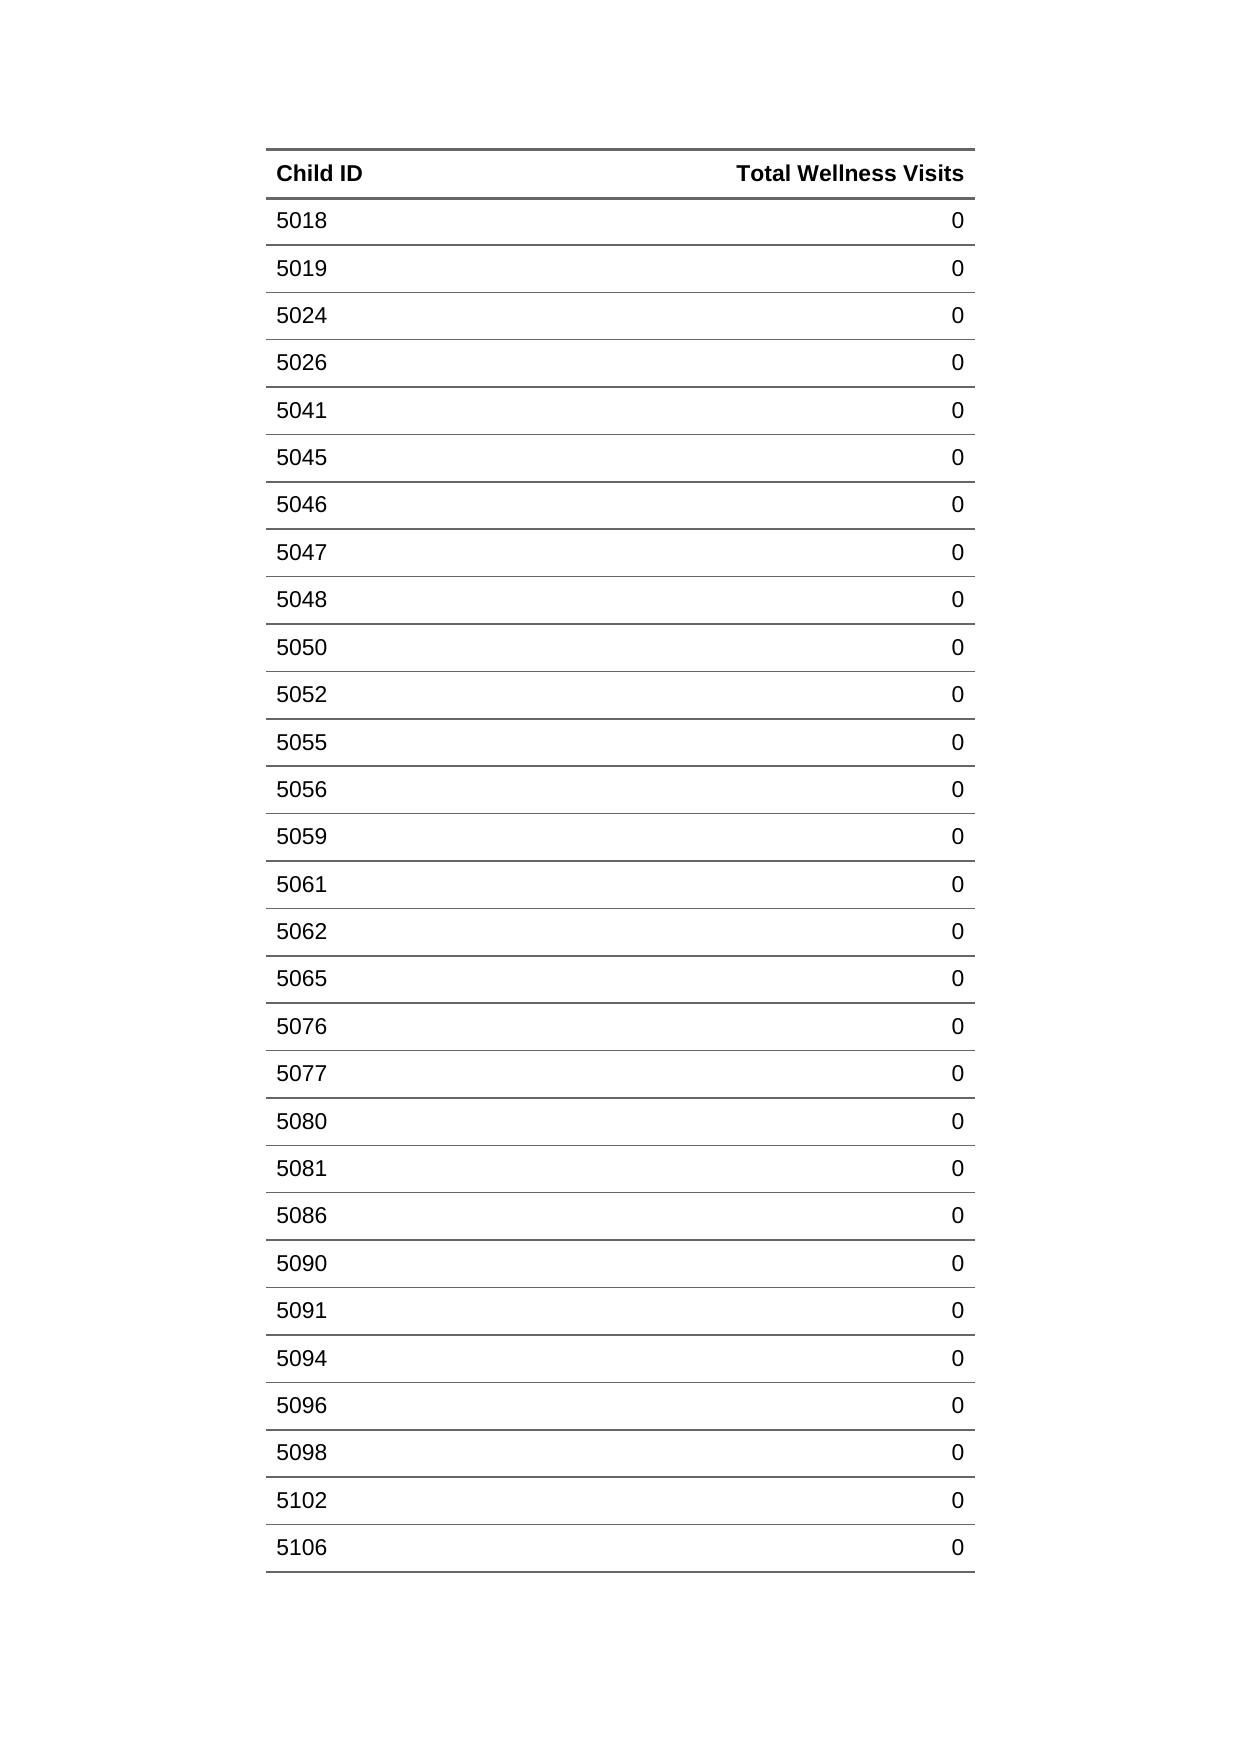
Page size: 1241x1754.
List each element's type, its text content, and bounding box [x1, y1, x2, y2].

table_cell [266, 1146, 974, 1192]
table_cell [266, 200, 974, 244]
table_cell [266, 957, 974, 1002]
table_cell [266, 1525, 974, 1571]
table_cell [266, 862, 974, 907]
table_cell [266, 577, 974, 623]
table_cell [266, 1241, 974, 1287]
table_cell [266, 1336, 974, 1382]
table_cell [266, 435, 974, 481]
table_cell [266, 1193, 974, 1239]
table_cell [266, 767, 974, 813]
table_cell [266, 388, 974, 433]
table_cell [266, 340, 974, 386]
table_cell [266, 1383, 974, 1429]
table_header Total Wellness Visits [620, 151, 974, 197]
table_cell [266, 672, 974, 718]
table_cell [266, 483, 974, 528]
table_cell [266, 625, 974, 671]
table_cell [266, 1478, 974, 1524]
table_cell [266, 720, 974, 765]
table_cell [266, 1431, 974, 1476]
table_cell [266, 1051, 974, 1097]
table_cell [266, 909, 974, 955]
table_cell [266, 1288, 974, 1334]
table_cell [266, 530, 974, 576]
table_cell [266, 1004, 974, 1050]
table_header Child ID [266, 151, 620, 197]
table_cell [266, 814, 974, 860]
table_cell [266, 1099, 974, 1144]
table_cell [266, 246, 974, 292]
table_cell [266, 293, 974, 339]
